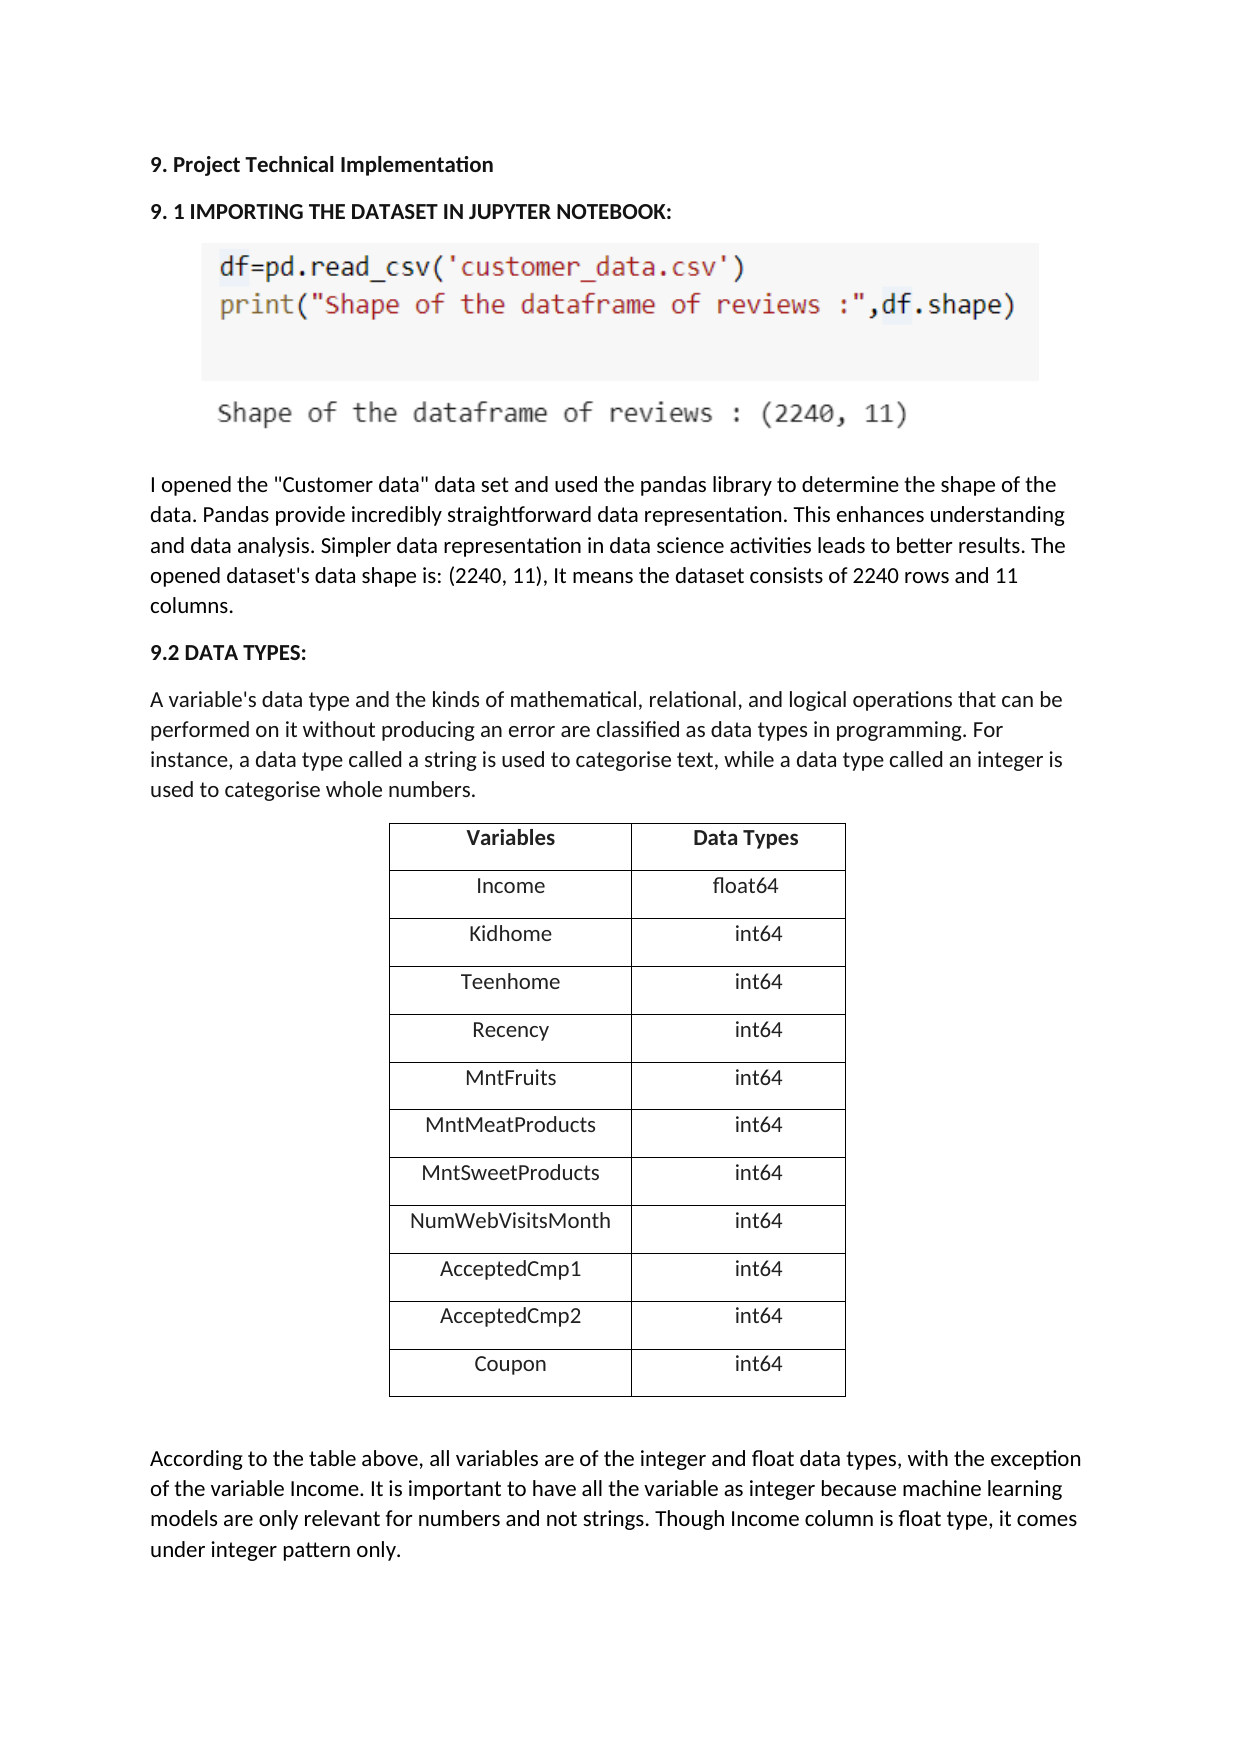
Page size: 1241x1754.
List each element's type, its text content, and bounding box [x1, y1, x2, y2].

table_cell int64 [632, 1063, 845, 1109]
table_cell AcceptedCmp1 [390, 1254, 631, 1301]
table_cell Income [390, 871, 631, 918]
table_header Variables [390, 824, 631, 870]
table_cell AcceptedCmp2 [390, 1302, 631, 1348]
table_cell MntSweetProducts [390, 1158, 631, 1205]
table_cell Teenhome [390, 967, 631, 1014]
table_cell int64 [632, 1015, 845, 1062]
text 9.2 DATA TYPES: [150, 638, 1090, 666]
table_header Data Types [632, 824, 845, 870]
table_cell int64 [632, 1158, 845, 1205]
text I opened the "Customer data" data set and used the pandas library to determine the shape of the data. Pandas provide incredibly straightforward data representation. This enhances understanding and data analysis. Simpler data representation in data science activities leads to better results. The opened dataset's data shape is: (2240, 11), It means the dataset consists of 2240 rows and 11 columns. [150, 470, 1090, 619]
table_cell Kidhome [390, 919, 631, 966]
text A variable's data type and the kinds of mathematical, relational, and logical operations that can be performed on it without producing an error are classified as data types in programming. For instance, a data type called a string is used to categorise text, while a data type called an integer is used to categorise whole numbers. [150, 685, 1090, 804]
table_cell int64 [632, 1110, 845, 1157]
table_cell int64 [632, 919, 845, 966]
table_cell MntFruits [390, 1063, 631, 1109]
table_cell NumWebVisitsMonth [390, 1206, 631, 1253]
table_cell int64 [632, 1302, 845, 1348]
table_cell int64 [632, 1350, 845, 1396]
table_cell Coupon [390, 1350, 631, 1396]
text According to the table above, all variables are of the integer and float data types, with the exception of the variable Income. It is important to have all the variable as integer because machine learning models are only relevant for numbers and not strings. Though Income column is float type, it comes under integer pattern only. [150, 1444, 1090, 1563]
table_cell int64 [632, 1206, 845, 1253]
table_cell float64 [632, 871, 845, 918]
text 9. Project Technical Implementation [150, 150, 1090, 178]
table_cell Recency [390, 1015, 631, 1062]
table_cell int64 [632, 1254, 845, 1301]
table_cell MntMeatProducts [390, 1110, 631, 1157]
picture [201, 243, 1039, 452]
table_cell int64 [632, 967, 845, 1014]
text 9. 1 IMPORTING THE DATASET IN JUPYTER NOTEBOOK: [150, 197, 1090, 225]
